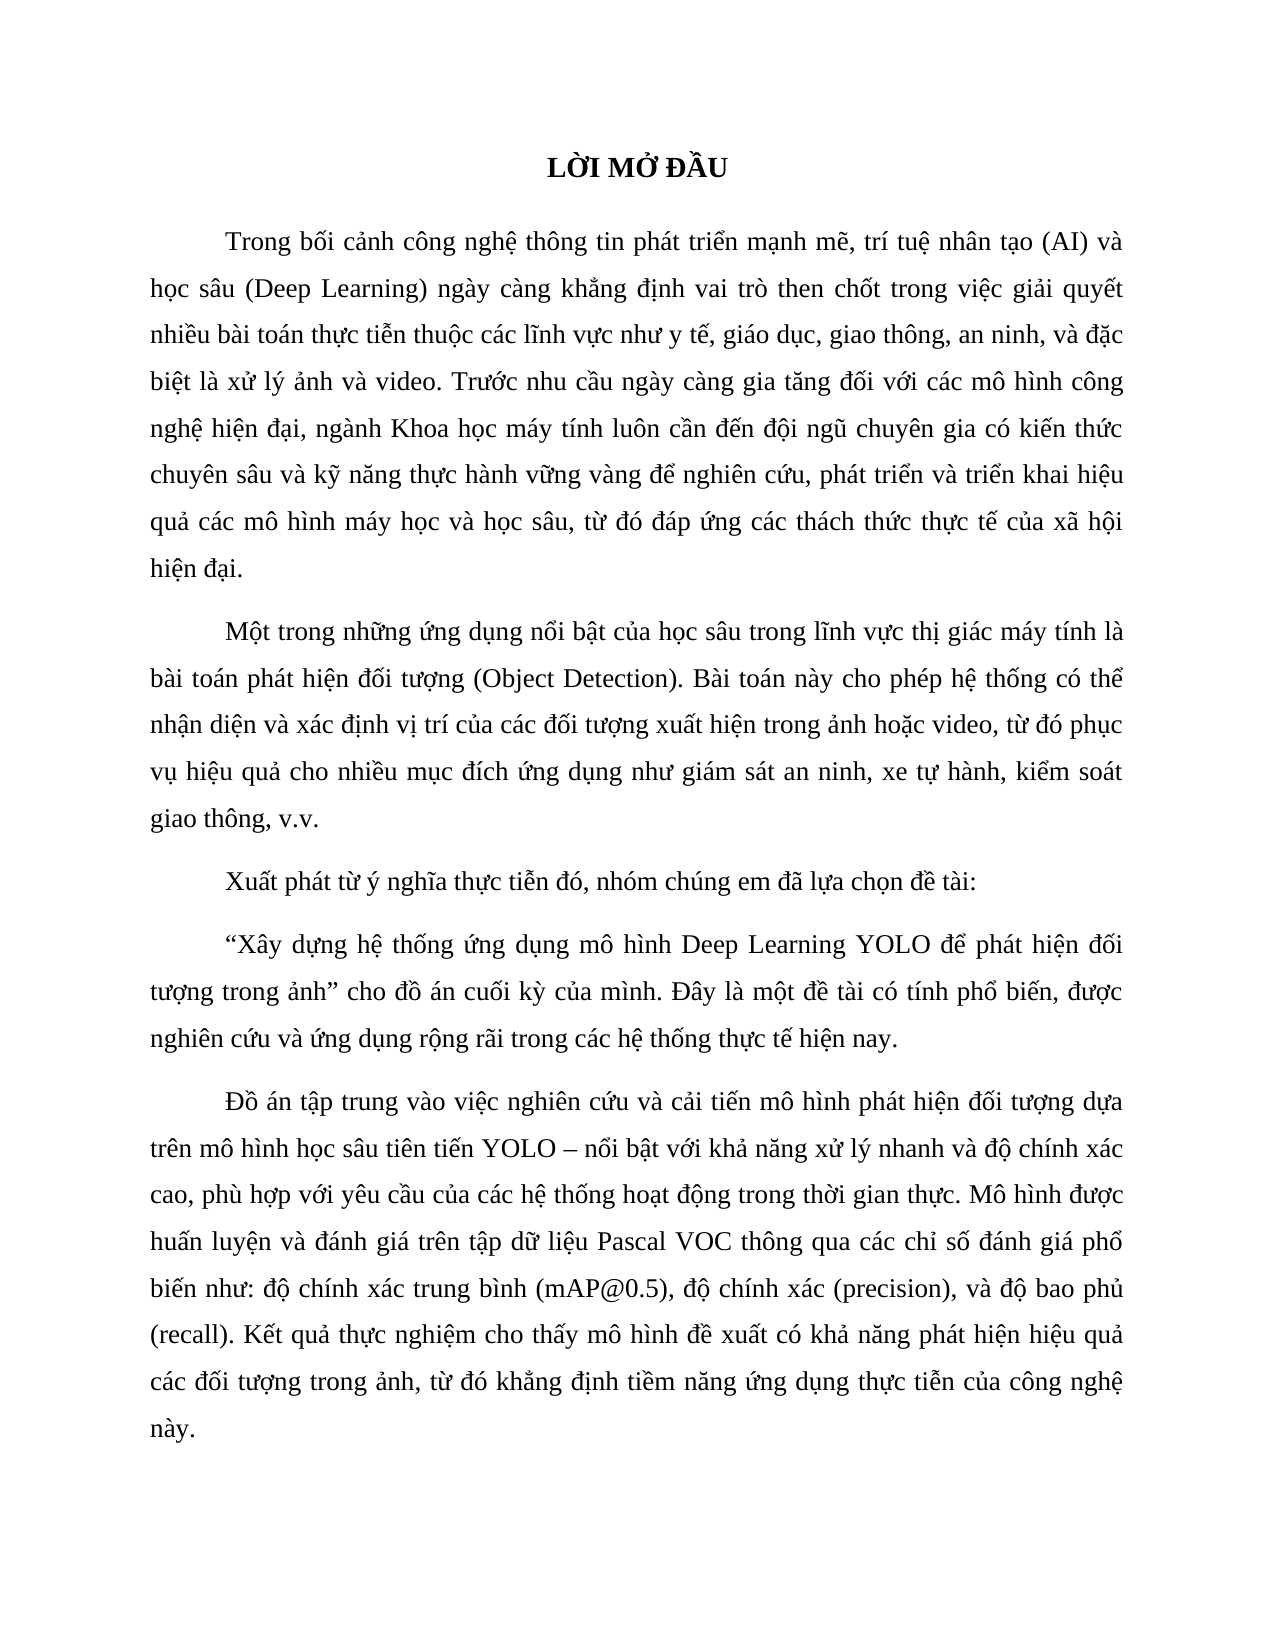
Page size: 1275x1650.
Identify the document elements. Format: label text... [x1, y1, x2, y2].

text Một trong những ứng dụng nổi bật của học sâu trong lĩnh vực thị giác máy tính là bài toán phát hiện đối tượng (Object Detection). Bài toán này cho phép hệ thống có thể nhận diện và xác định vị trí của các đối tượng xuất hiện trong ảnh hoặc video, từ đó phục vụ hiệu quả cho nhiều mục đích ứng dụng như giám sát an ninh, xe tự hành, kiểm soát giao thông, v.v. [150, 615, 1125, 833]
text Đồ án tập trung vào việc nghiên cứu và cải tiến mô hình phát hiện đối tượng dựa trên mô hình học sâu tiên tiến YOLO – nổi bật với khả năng xử lý nhanh và độ chính xác cao, phù hợp với yêu cầu của các hệ thống hoạt động trong thời gian thực. Mô hình được huấn luyện và đánh giá trên tập dữ liệu Pascal VOC thông qua các chỉ số đánh giá phổ biến như: độ chính xác trung bình (mAP@0.5), độ chính xác (precision), và độ bao phủ (recall). Kết quả thực nghiệm cho thấy mô hình đề xuất có khả năng phát hiện hiệu quả các đối tượng trong ảnh, từ đó khẳng định tiềm năng ứng dụng thực tiễn của công nghệ này. [150, 1085, 1125, 1443]
text Xuất phát từ ý nghĩa thực tiễn đó, nhóm chúng em đã lựa chọn đề tài: [150, 865, 1125, 896]
text “Xây dựng hệ thống ứng dụng mô hình Deep Learning YOLO để phát hiện đối tượng trong ảnh” cho đồ án cuối kỳ của mình. Đây là một đề tài có tính phổ biến, được nghiên cứu và ứng dụng rộng rãi trong các hệ thống thực tế hiện nay. [150, 929, 1125, 1053]
text Trong bối cảnh công nghệ thông tin phát triển mạnh mẽ, trí tuệ nhân tạo (AI) và học sâu (Deep Learning) ngày càng khẳng định vai trò then chốt trong việc giải quyết nhiều bài toán thực tiễn thuộc các lĩnh vực như y tế, giáo dục, giao thông, an ninh, và đặc biệt là xử lý ảnh và video. Trước nhu cầu ngày càng gia tăng đối với các mô hình công nghệ hiện đại, ngành Khoa học máy tính luôn cần đến đội ngũ chuyên gia có kiến thức chuyên sâu và kỹ năng thực hành vững vàng để nghiên cứu, phát triển và triển khai hiệu quả các mô hình máy học và học sâu, từ đó đáp ứng các thách thức thực tế của xã hội hiện đại. [150, 225, 1125, 583]
text LỜI MỞ ĐẦU [150, 150, 1125, 183]
